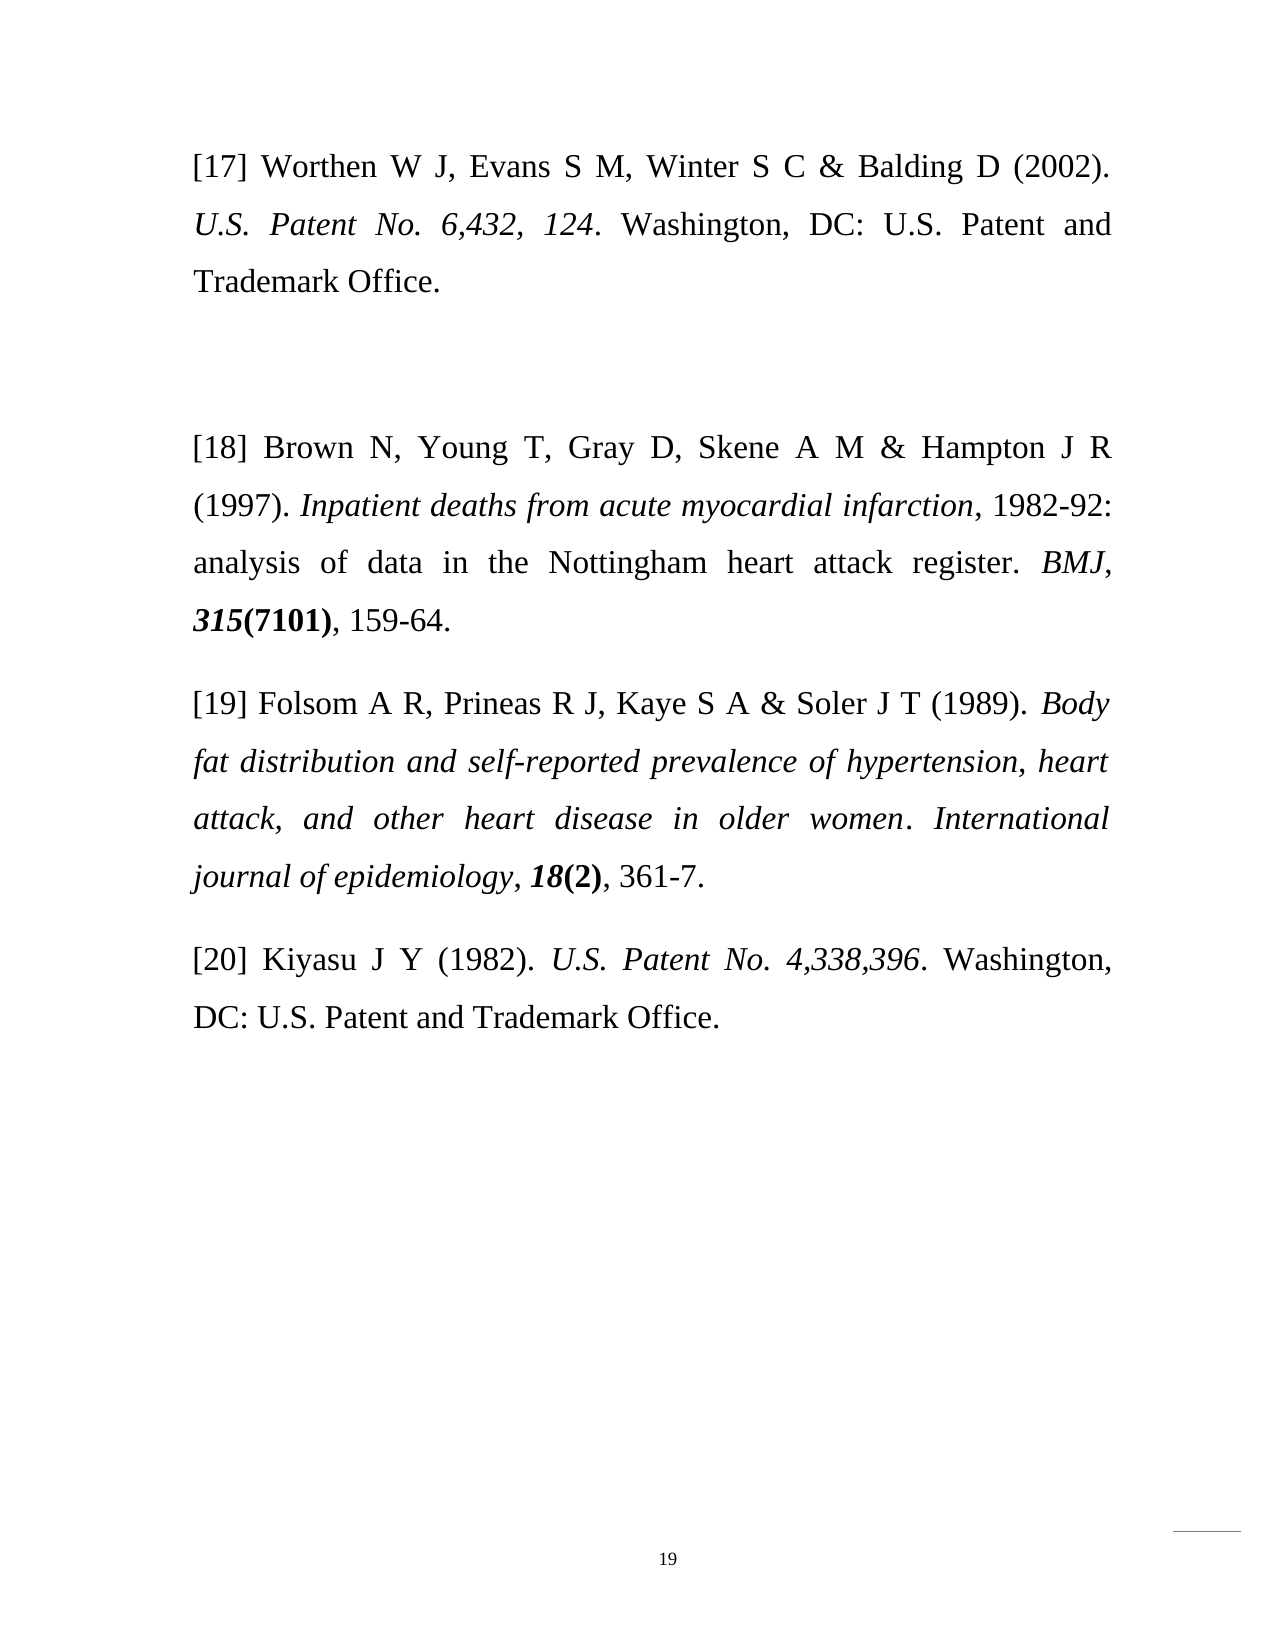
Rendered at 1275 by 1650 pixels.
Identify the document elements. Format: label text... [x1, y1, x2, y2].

text [20] Kiyasu J Y (1982). U.S. Patent No. 4,338,396. Washington, DC: U.S. Patent and Trademark Office. [192, 939, 1112, 1035]
text [17] Worthen W J, Evans S M, Winter S C & Balding D (2002). U.S. Patent No. 6,432, 124. Washington, DC: U.S. Patent and Trademark Office. [192, 146, 1112, 300]
text [18] Brown N, Young T, Gray D, Skene A M & Hampton J R (1997). Inpatient deaths from acute myocardial infarction, 1982-92: analysis of data in the Nottingham heart attack register. BMJ, 315(7101), 159-64. [192, 427, 1112, 639]
text [19] Folsom A R, Prineas R J, Kaye S A & Soler J T (1989). Body fat distribution and self-reported prevalence of hypertension, heart attack, and other heart disease in older women. International journal of epidemiology, 18(2), 361-7. [192, 683, 1112, 895]
